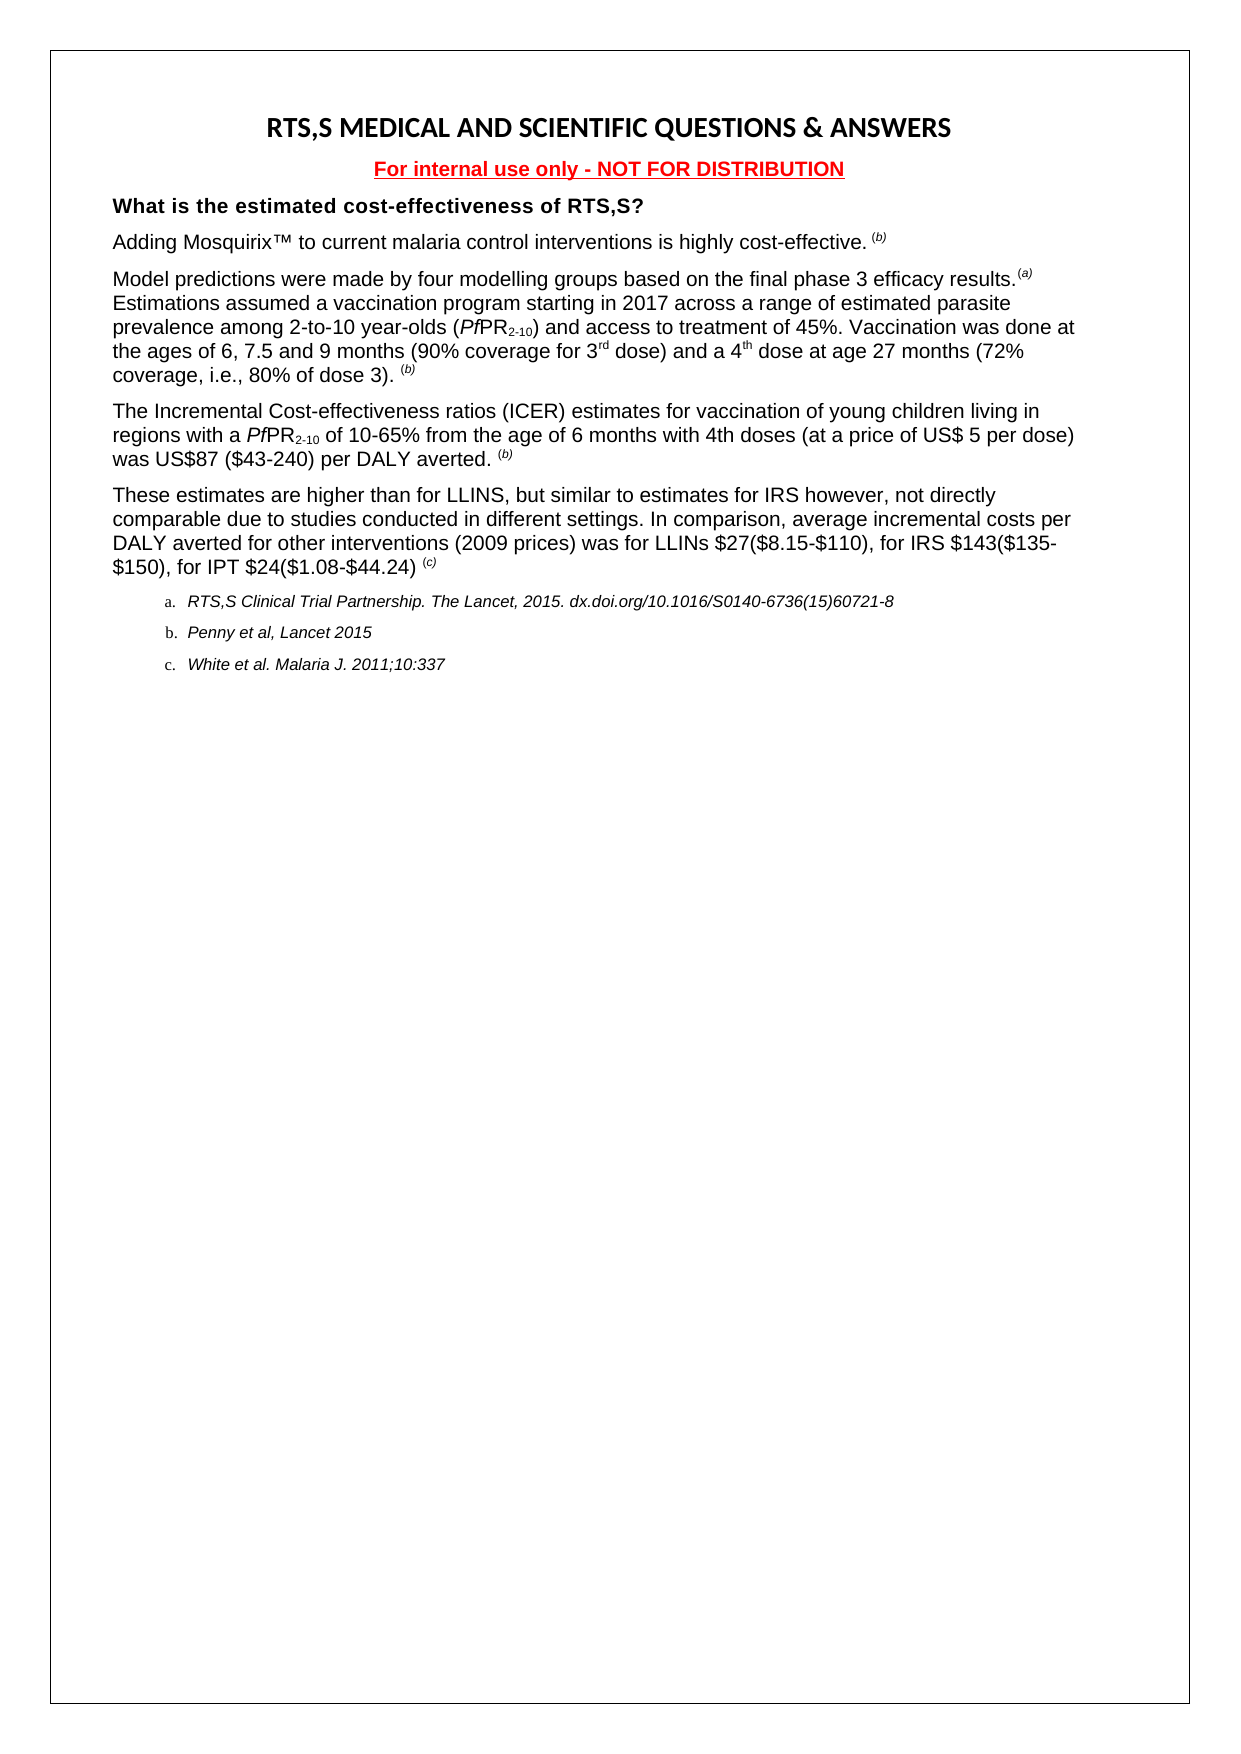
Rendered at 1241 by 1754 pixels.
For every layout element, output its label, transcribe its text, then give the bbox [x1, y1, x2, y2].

list RTS,S Clinical Trial Partnership. The Lancet, 2015. dx.doi.org/10.1016/S0140-6736(15)60721-8 [164, 592, 1106, 611]
list Penny et al, Lancet 2015 [165, 623, 1106, 642]
text These estimates are higher than for LLINS, but similar to estimates for IRS however, not directly comparable due to studies conducted in different settings. In comparison, average incremental costs per DALY averted for other interventions (2009 prices) was for LLINs $27($8.15-$110), for IRS $143($135-$150), for IPT $24($1.08-$44.24) (c) [112, 483, 1106, 579]
list White et al. Malaria J. 2011;10:337 [164, 655, 1106, 674]
text The Incremental Cost-effectiveness ratios (ICER) estimates for vaccination of young children living in regions with a PfPR2-10 of 10-65% from the age of 6 months with 4th doses (at a price of US$ 5 per dose) was US$87 ($43-240) per DALY averted. (b) [112, 399, 1106, 471]
text Adding Mosquirix™ to current malaria control interventions is highly cost-effective. (b) [112, 230, 1106, 254]
text Model predictions were made by four modelling groups based on the final phase 3 efficacy results.(a) Estimations assumed a vaccination program starting in 2017 across a range of estimated parasite prevalence among 2-to-10 year-olds (PfPR2-10) and access to treatment of 45%. Vaccination was done at the ages of 6, 7.5 and 9 months (90% coverage for 3rd dose) and a 4th dose at age 27 months (72% coverage, i.e., 80% of dose 3). (b) [112, 267, 1106, 386]
title What is the estimated cost-effectiveness of RTS,S? [112, 194, 1106, 218]
